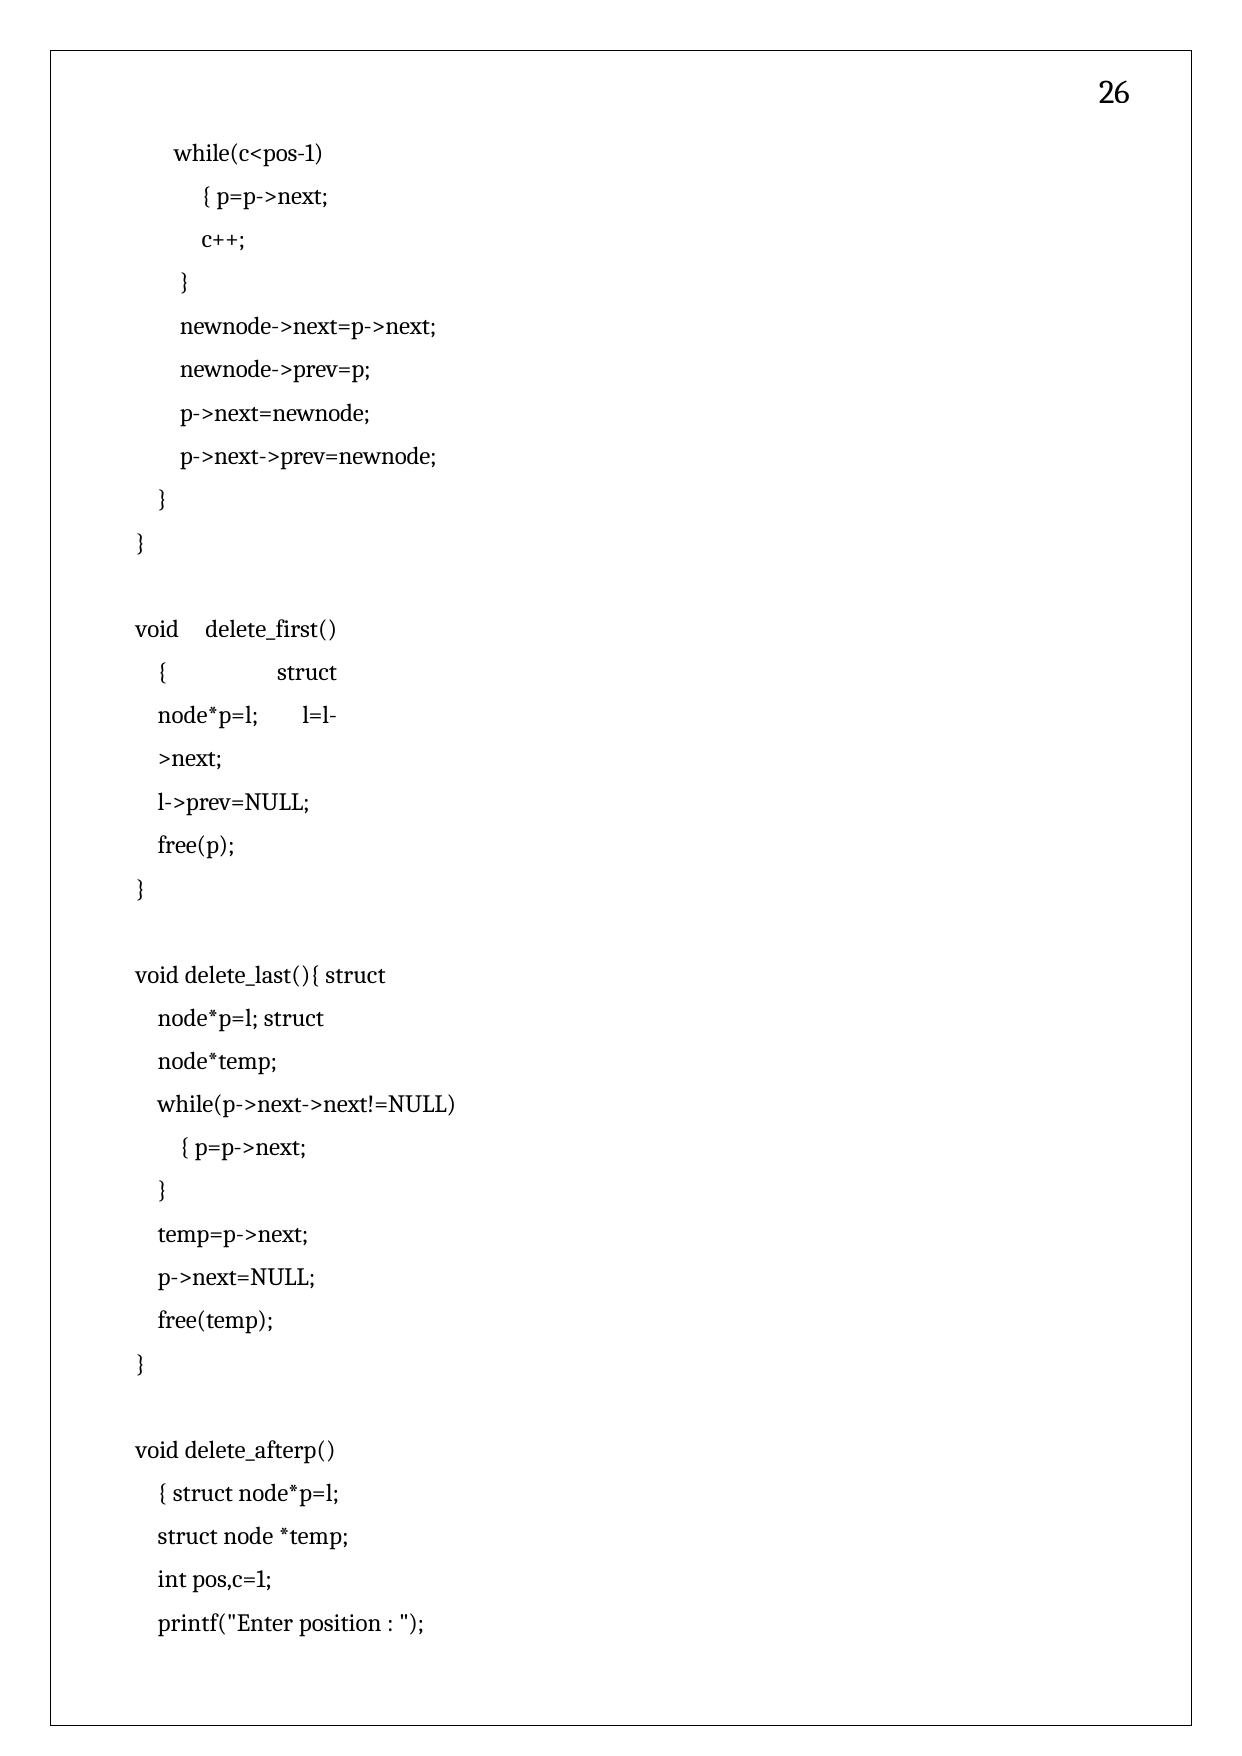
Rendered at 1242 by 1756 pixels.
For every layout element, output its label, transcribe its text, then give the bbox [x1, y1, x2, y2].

text } [157, 1176, 1152, 1205]
text temp=p->next; p->next=NULL; free(temp); [157, 1219, 322, 1334]
text } [136, 529, 1152, 557]
text printf("Enter position : "); [157, 1608, 1152, 1637]
text void delete_last(){ struct node*p=l; struct node*temp; [135, 961, 389, 1076]
text p->next->prev=newnode; [179, 442, 1152, 470]
text p->next=newnode; [179, 398, 1152, 427]
text void delete_afterp(){ struct node*p=l; struct node *temp; int pos,c=1; [135, 1436, 377, 1594]
text newnode->next=p->next; newnode->prev=p; [179, 312, 452, 383]
text } [157, 485, 1152, 514]
text while(c<pos-1){ p=p->next; c++; [174, 139, 348, 254]
text void delete_first(){ struct node*p=l; l=l->next; [135, 615, 337, 773]
text } [179, 268, 1152, 297]
text l->prev=NULL; free(p); [157, 787, 352, 859]
text while(p->next->next!=NULL){ p=p->next; [157, 1090, 479, 1162]
text } [136, 1349, 1152, 1378]
text } [136, 874, 1152, 903]
